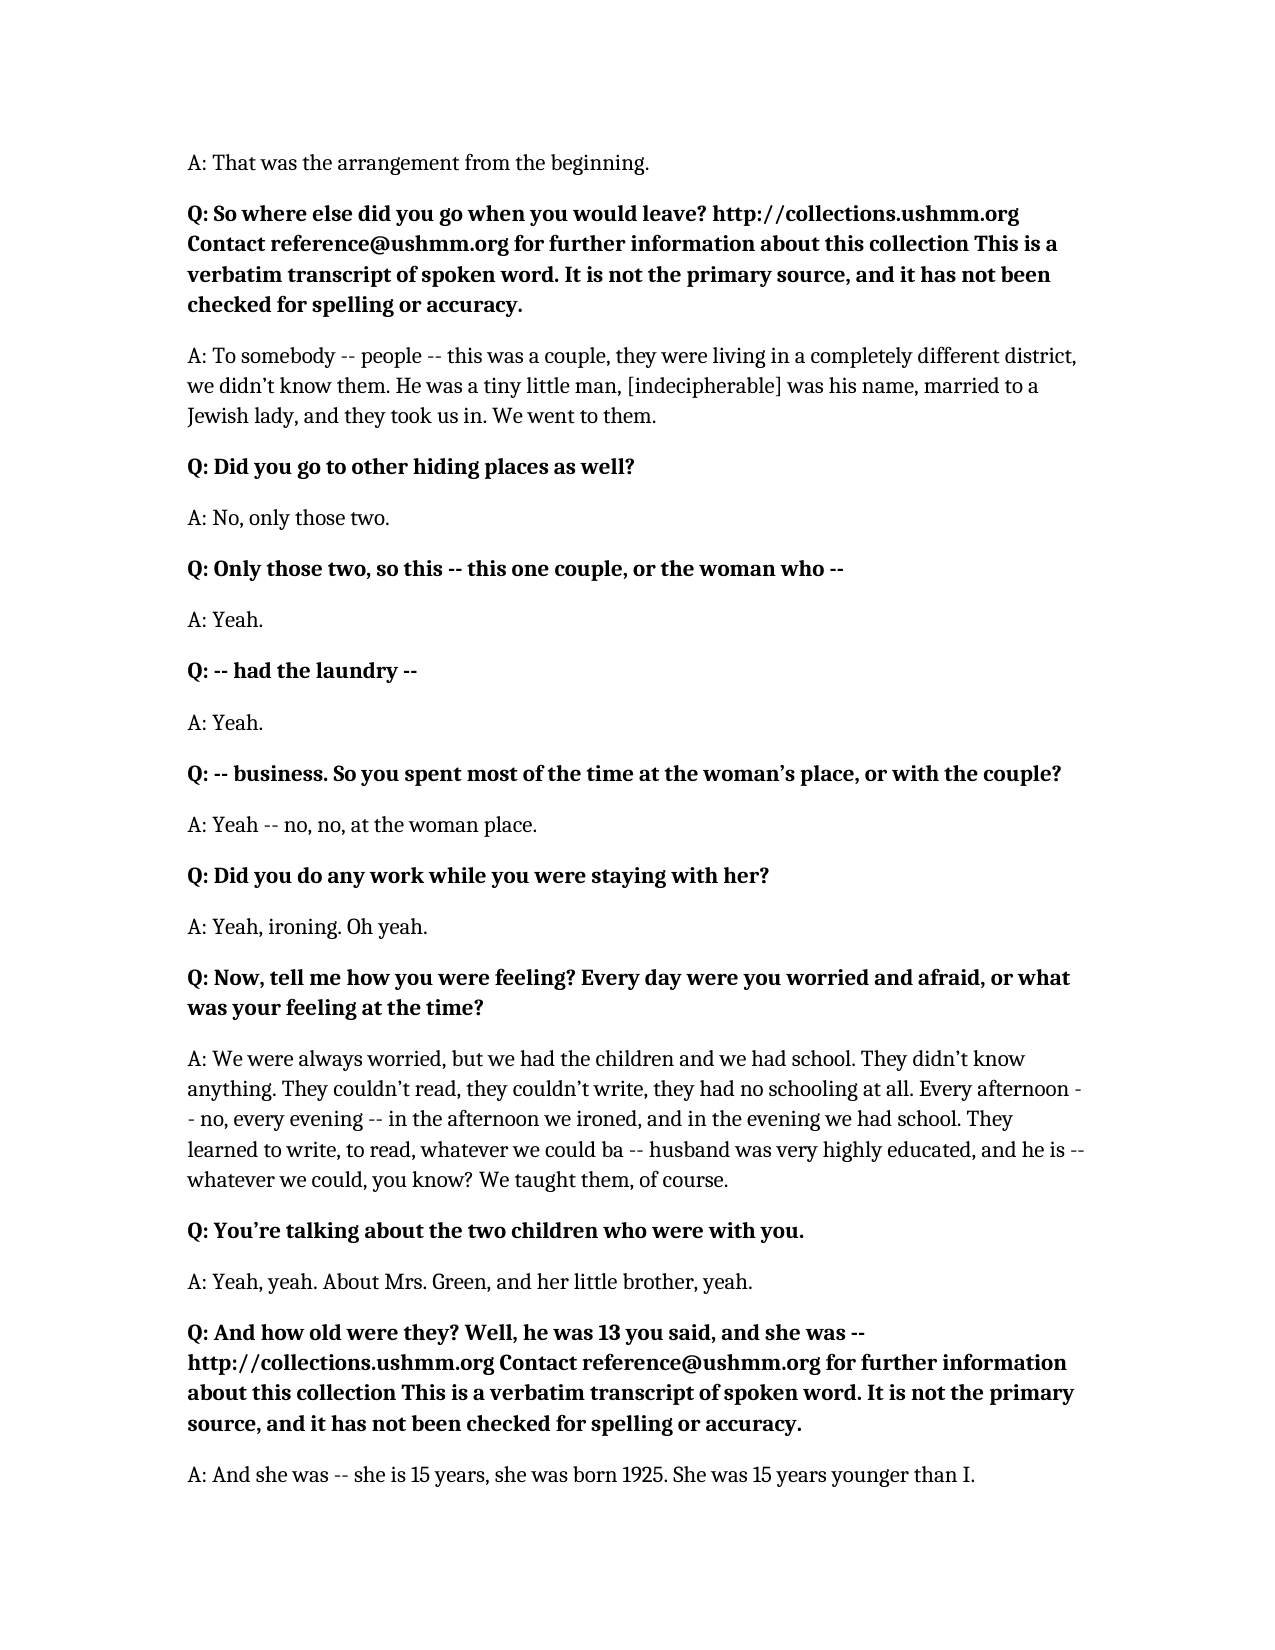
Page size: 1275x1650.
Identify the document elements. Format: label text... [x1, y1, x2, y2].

text Q: Did you do any work while you were staying with her? [187, 862, 1087, 889]
text A: That was the arrangement from the beginning. [187, 150, 1087, 176]
text A: To somebody -- people -- this was a couple, they were living in a completely different district, we didn’t know them. He was a tiny little man, [indecipherable] was his name, married to a Jewish lady, and they took us in. We went to them. [187, 343, 1087, 429]
text A: And she was -- she is 15 years, she was born 1925. She was 15 years younger than I. [187, 1461, 1087, 1488]
text A: We were always worried, but we had the children and we had school. They didn’t know anything. They couldn’t read, they couldn’t write, they had no schooling at all. Every afternoon - - no, every evening -- in the afternoon we ironed, and in the evening we had school. They learned to write, to read, whatever we could ba -- husband was very highly educated, and he is -- whatever we could, you know? We taught them, of course. [187, 1046, 1087, 1193]
text Q: Now, tell me how you were feeling? Every day were you worried and afraid, or what was your feeling at the time? [187, 964, 1087, 1021]
text Q: -- business. So you spent most of the time at the woman’s place, or with the couple? [187, 760, 1087, 787]
text A: Yeah -- no, no, at the woman place. [187, 811, 1087, 838]
text A: Yeah. [187, 709, 1087, 736]
text A: Yeah, yeah. About Mrs. Green, and her little brother, yeah. [187, 1269, 1087, 1295]
text A: Yeah, ironing. Oh yeah. [187, 913, 1087, 940]
text Q: Did you go to other hiding places as well? [187, 454, 1087, 481]
text A: No, only those two. [187, 505, 1087, 532]
text Q: So where else did you go when you would leave? http://collections.ushmm.org Contact reference@ushmm.org for further information about this collection This is a verbatim transcript of spoken word. It is not the primary source, and it has not been checked for spelling or accuracy. [187, 201, 1087, 318]
text A: Yeah. [187, 607, 1087, 634]
text Q: You’re talking about the two children who were with you. [187, 1218, 1087, 1244]
text Q: And how old were they? Well, he was 13 you said, and she was -- http://collections.ushmm.org Contact reference@ushmm.org for further information about this collection This is a verbatim transcript of spoken word. It is not the primary source, and it has not been checked for spelling or accuracy. [187, 1320, 1087, 1437]
text Q: -- had the laundry -- [187, 658, 1087, 685]
text Q: Only those two, so this -- this one couple, or the woman who -- [187, 556, 1087, 583]
